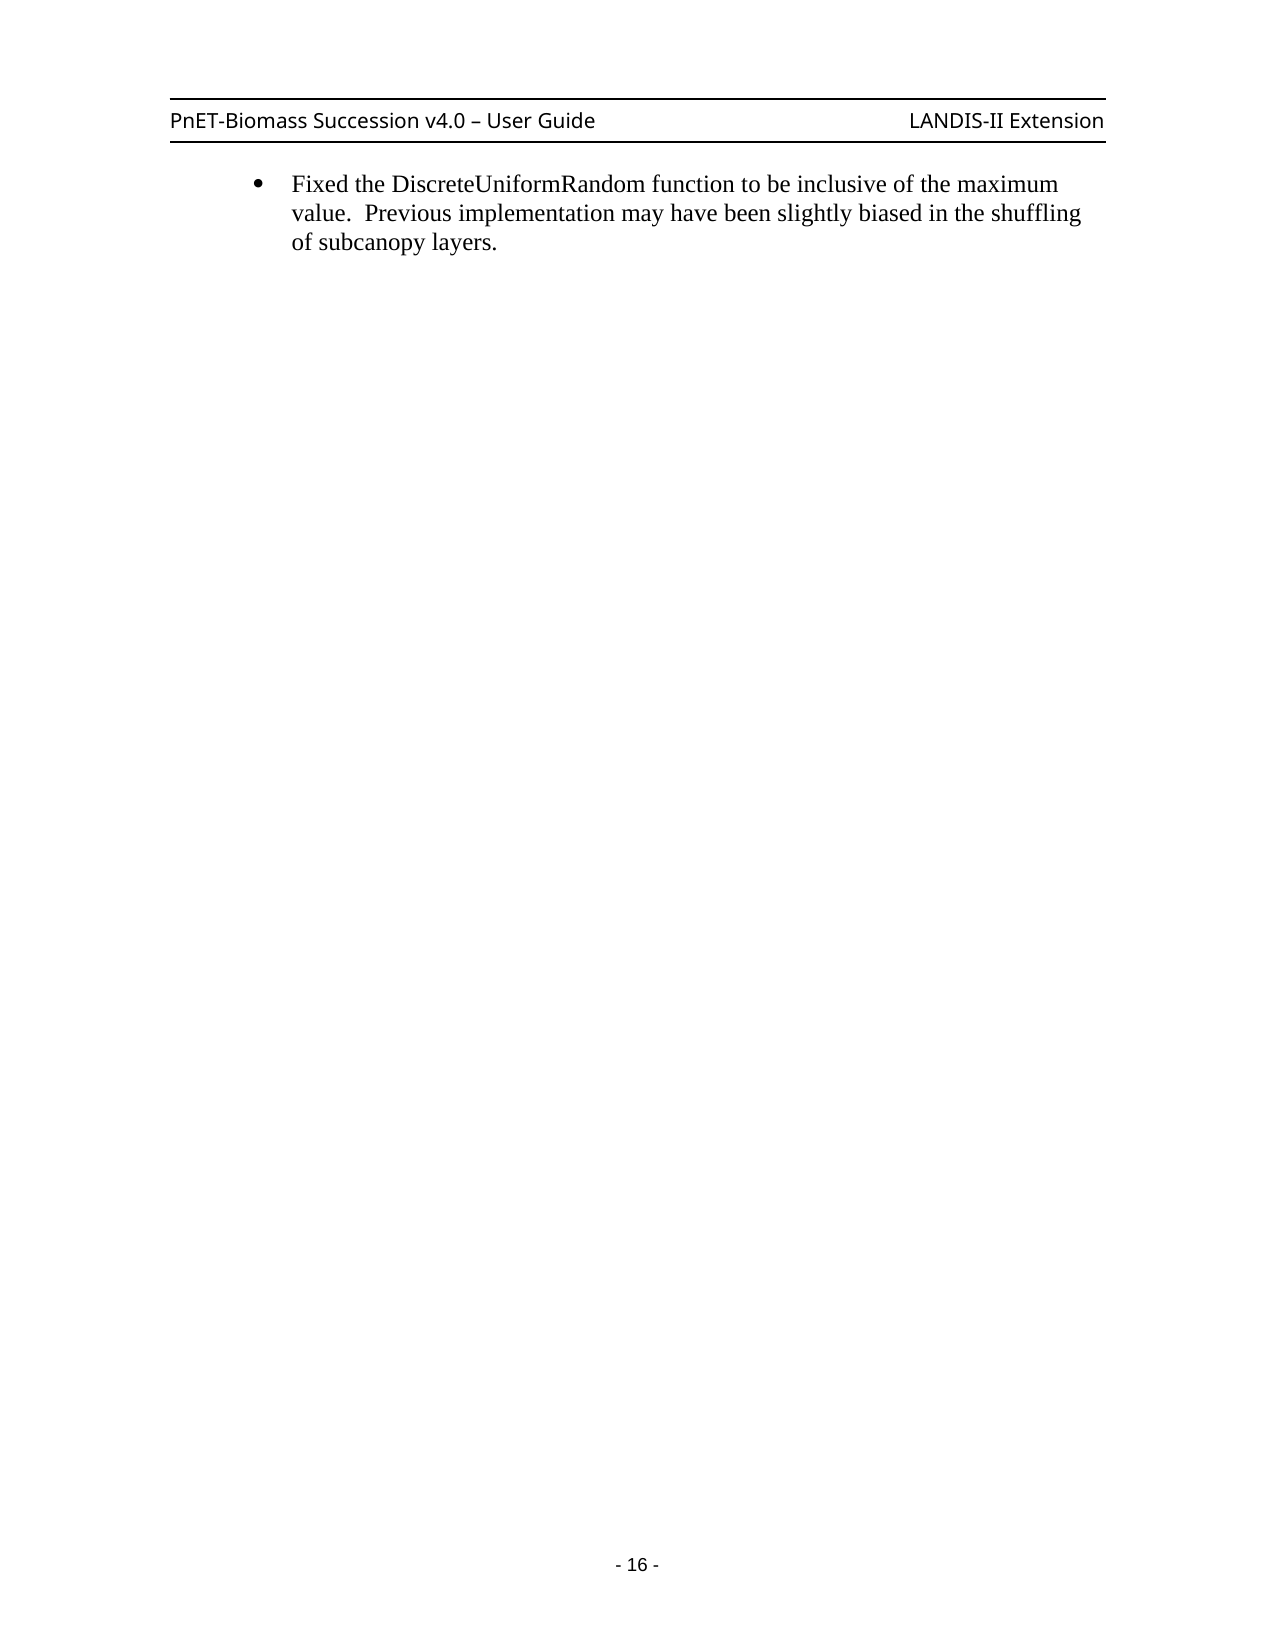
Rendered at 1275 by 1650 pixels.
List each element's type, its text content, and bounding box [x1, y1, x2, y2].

list Fixed the DiscreteUniformRandom function to be inclusive of the maximum value. Previous implementation may have been slightly biased in the shuffling of subcanopy layers. [254, 169, 1098, 256]
